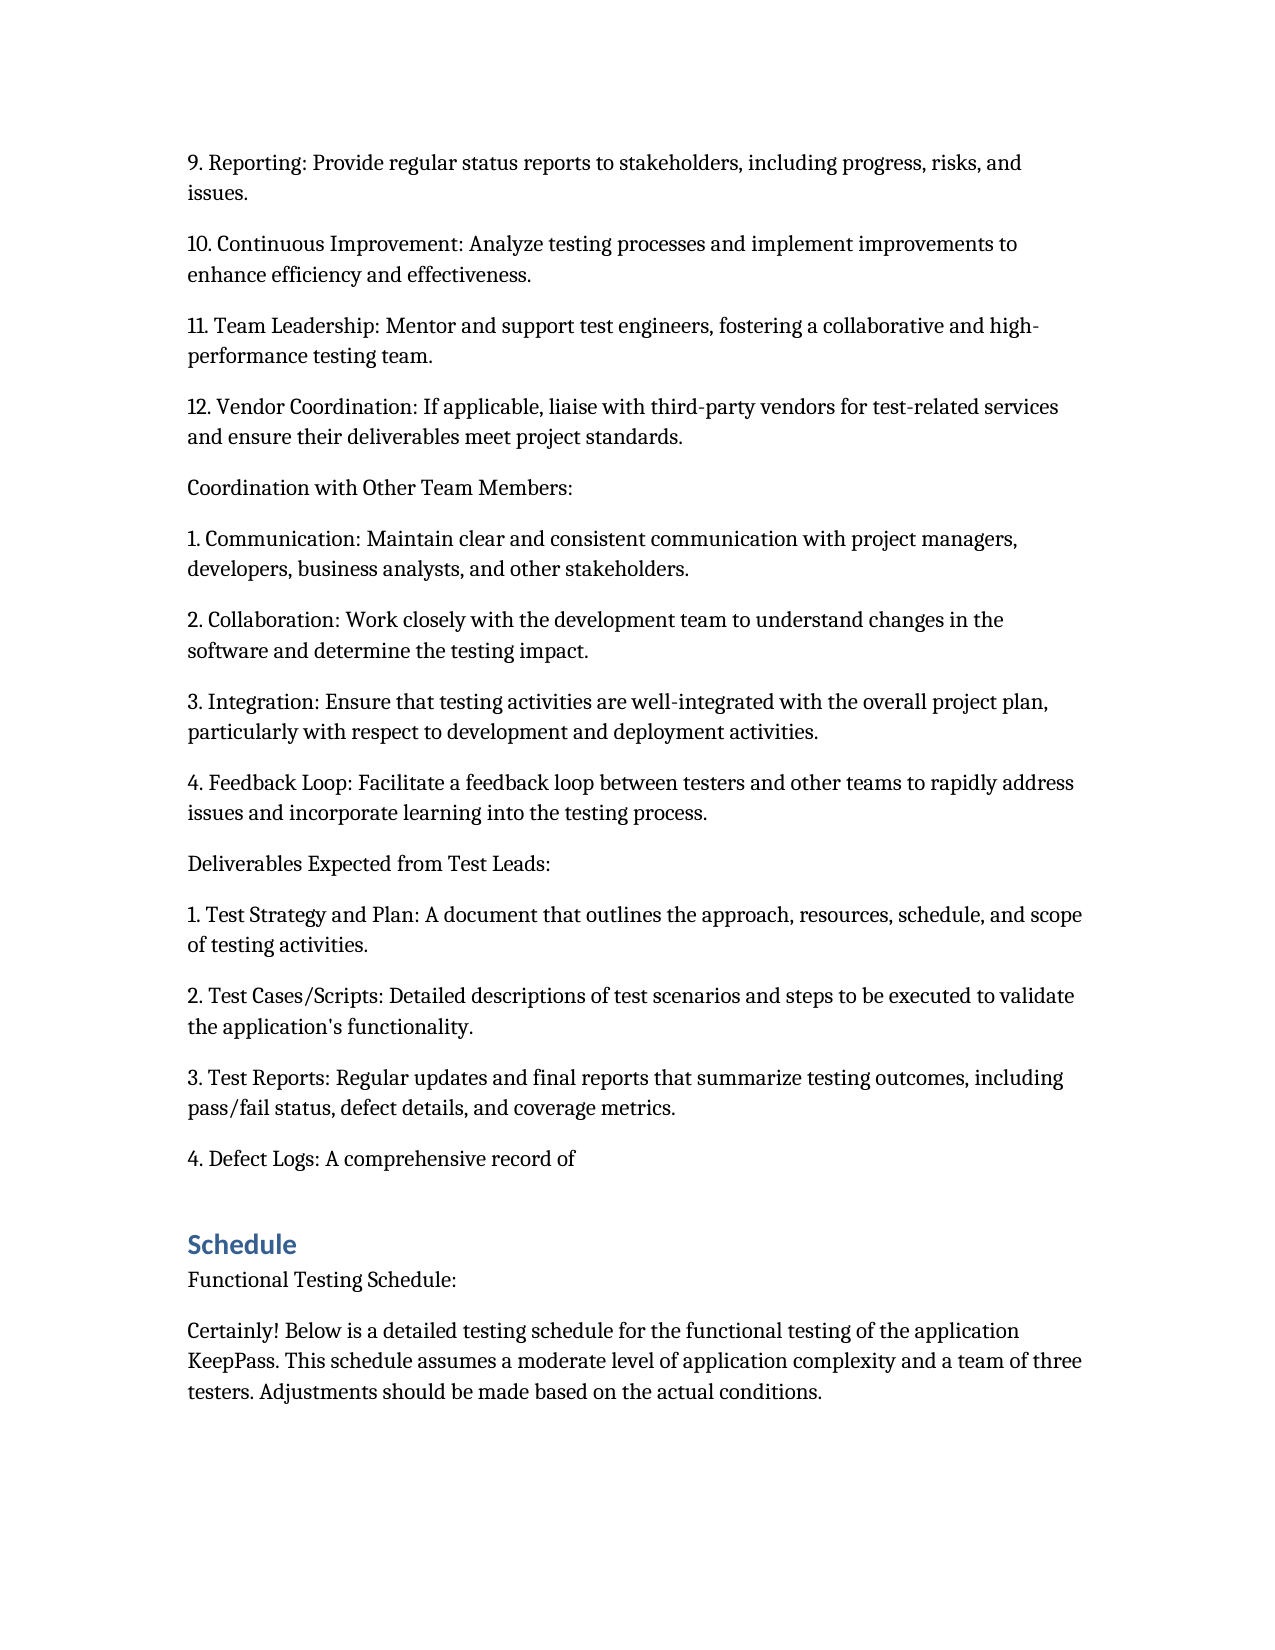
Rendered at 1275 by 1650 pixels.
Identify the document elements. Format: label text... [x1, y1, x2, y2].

text 1. Test Strategy and Plan: A document that outlines the approach, resources, schedule, and scope of testing activities. [187, 902, 1087, 959]
text Deliverables Expected from Test Leads: [187, 851, 1087, 877]
text 12. Vendor Coordination: If applicable, liaise with third-party vendors for test-related services and ensure their deliverables meet project standards. [187, 394, 1087, 450]
text 2. Test Cases/Scripts: Detailed descriptions of test scenarios and steps to be executed to validate the application's functionality. [187, 983, 1087, 1040]
text 4. Feedback Loop: Facilitate a feedback loop between testers and other teams to rapidly address issues and incorporate learning into the testing process. [187, 770, 1087, 826]
text Coordination with Other Team Members: [187, 475, 1087, 501]
text 10. Continuous Improvement: Analyze testing processes and implement improvements to enhance efficiency and effectiveness. [187, 231, 1087, 288]
text 4. Defect Logs: A comprehensive record of [187, 1146, 1087, 1172]
text 3. Integration: Ensure that testing activities are well-integrated with the overall project plan, particularly with respect to development and deployment activities. [187, 688, 1087, 745]
text Functional Testing Schedule: [187, 1267, 1087, 1293]
text 3. Test Reports: Regular updates and final reports that summarize testing outcomes, including pass/fail status, defect details, and coverage metrics. [187, 1064, 1087, 1121]
text Certainly! Below is a detailed testing schedule for the functional testing of the application KeepPass. This schedule assumes a moderate level of application complexity and a team of three testers. Adjustments should be made based on the actual conditions. [187, 1318, 1087, 1405]
text 9. Reporting: Provide regular status reports to stakeholders, including progress, risks, and issues. [187, 150, 1087, 207]
subtitle Schedule [187, 1226, 1087, 1262]
text 1. Communication: Maintain clear and consistent communication with project managers, developers, business analysts, and other stakeholders. [187, 526, 1087, 583]
text 11. Team Leadership: Mentor and support test engineers, fostering a collaborative and high-performance testing team. [187, 312, 1087, 369]
text 2. Collaboration: Work closely with the development team to understand changes in the software and determine the testing impact. [187, 607, 1087, 664]
